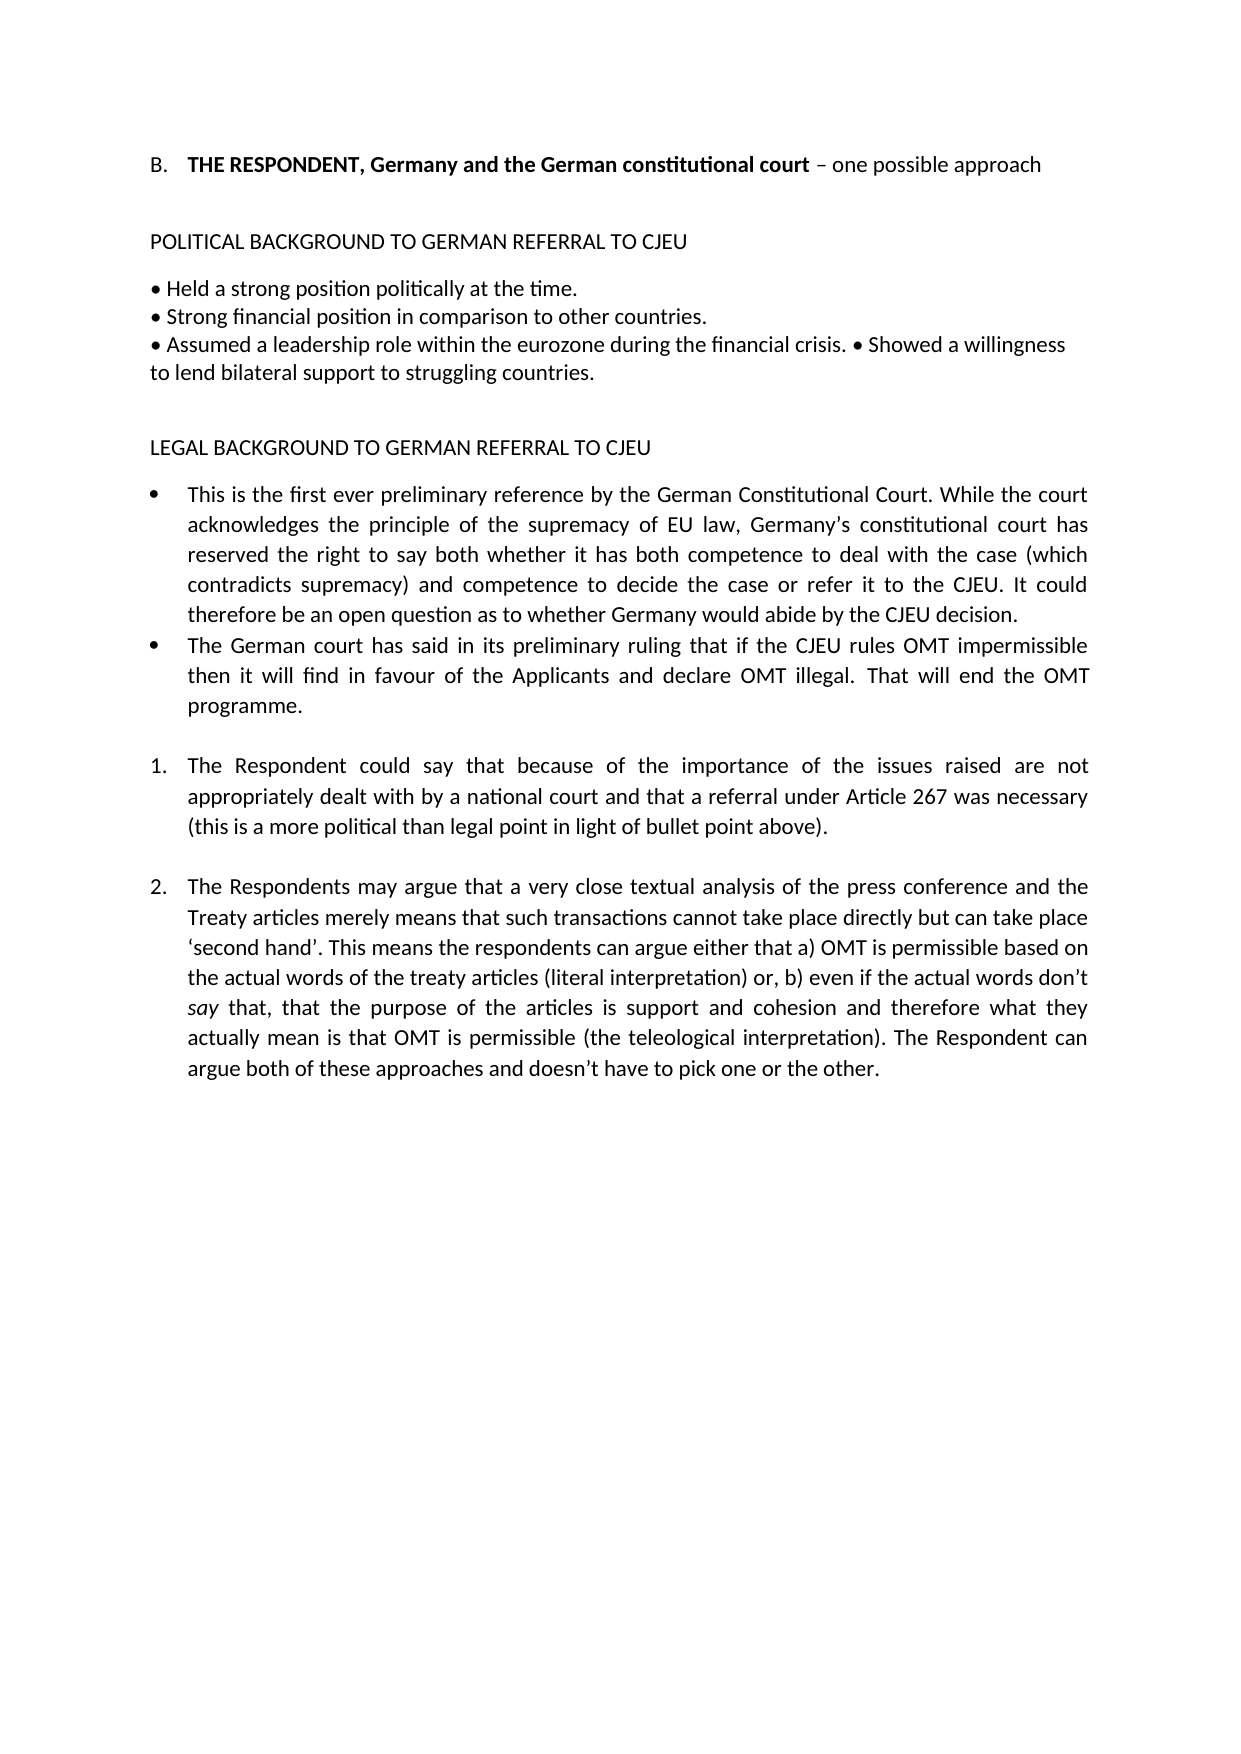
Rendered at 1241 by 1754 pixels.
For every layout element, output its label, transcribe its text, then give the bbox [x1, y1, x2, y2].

list This is the first ever preliminary reference by the German Constitutional Court. While the court acknowledges the principle of the supremacy of EU law, Germany’s constitutional court has reserved the right to say both whether it has both competence to deal with the case (which contradicts supremacy) and competence to decide the case or refer it to the CJEU. It could therefore be an open question as to whether Germany would abide by the CJEU decision. [150, 480, 1090, 629]
list The Respondents may argue that a very close textual analysis of the press conference and the Treaty articles merely means that such transactions cannot take place directly but can take place ‘second hand’. This means the respondents can argue either that a) OMT is permissible based on the actual words of the treaty articles (literal interpretation) or, b) even if the actual words don’t say that, that the purpose of the articles is support and cohesion and therefore what they actually mean is that OMT is permissible (the teleological interpretation). The Respondent can argue both of these approaches and doesn’t have to pick one or the other. [150, 872, 1090, 1082]
text LEGAL BACKGROUND TO GERMAN REFERRAL TO CJEU [150, 433, 1090, 461]
list The Respondent could say that because of the importance of the issues raised are not appropriately dealt with by a national court and that a referral under Article 267 was necessary (this is a more political than legal point in light of bullet point above). [150, 752, 1090, 840]
text • Strong financial position in comparison to other countries. [150, 302, 1090, 330]
text • Assumed a leadership role within the eurozone during the financial crisis. • Showed a willingness to lend bilateral support to struggling countries. [150, 330, 1090, 386]
text • Held a strong position politically at the time. [150, 274, 1090, 302]
list THE RESPONDENT, Germany and the German constitutional court – one possible approach [150, 150, 1090, 178]
text POLITICAL BACKGROUND TO GERMAN REFERRAL TO CJEU [150, 227, 1090, 255]
list The German court has said in its preliminary ruling that if the CJEU rules OMT impermissible then it will find in favour of the Applicants and declare OMT illegal. That will end the OMT programme. [150, 631, 1090, 719]
